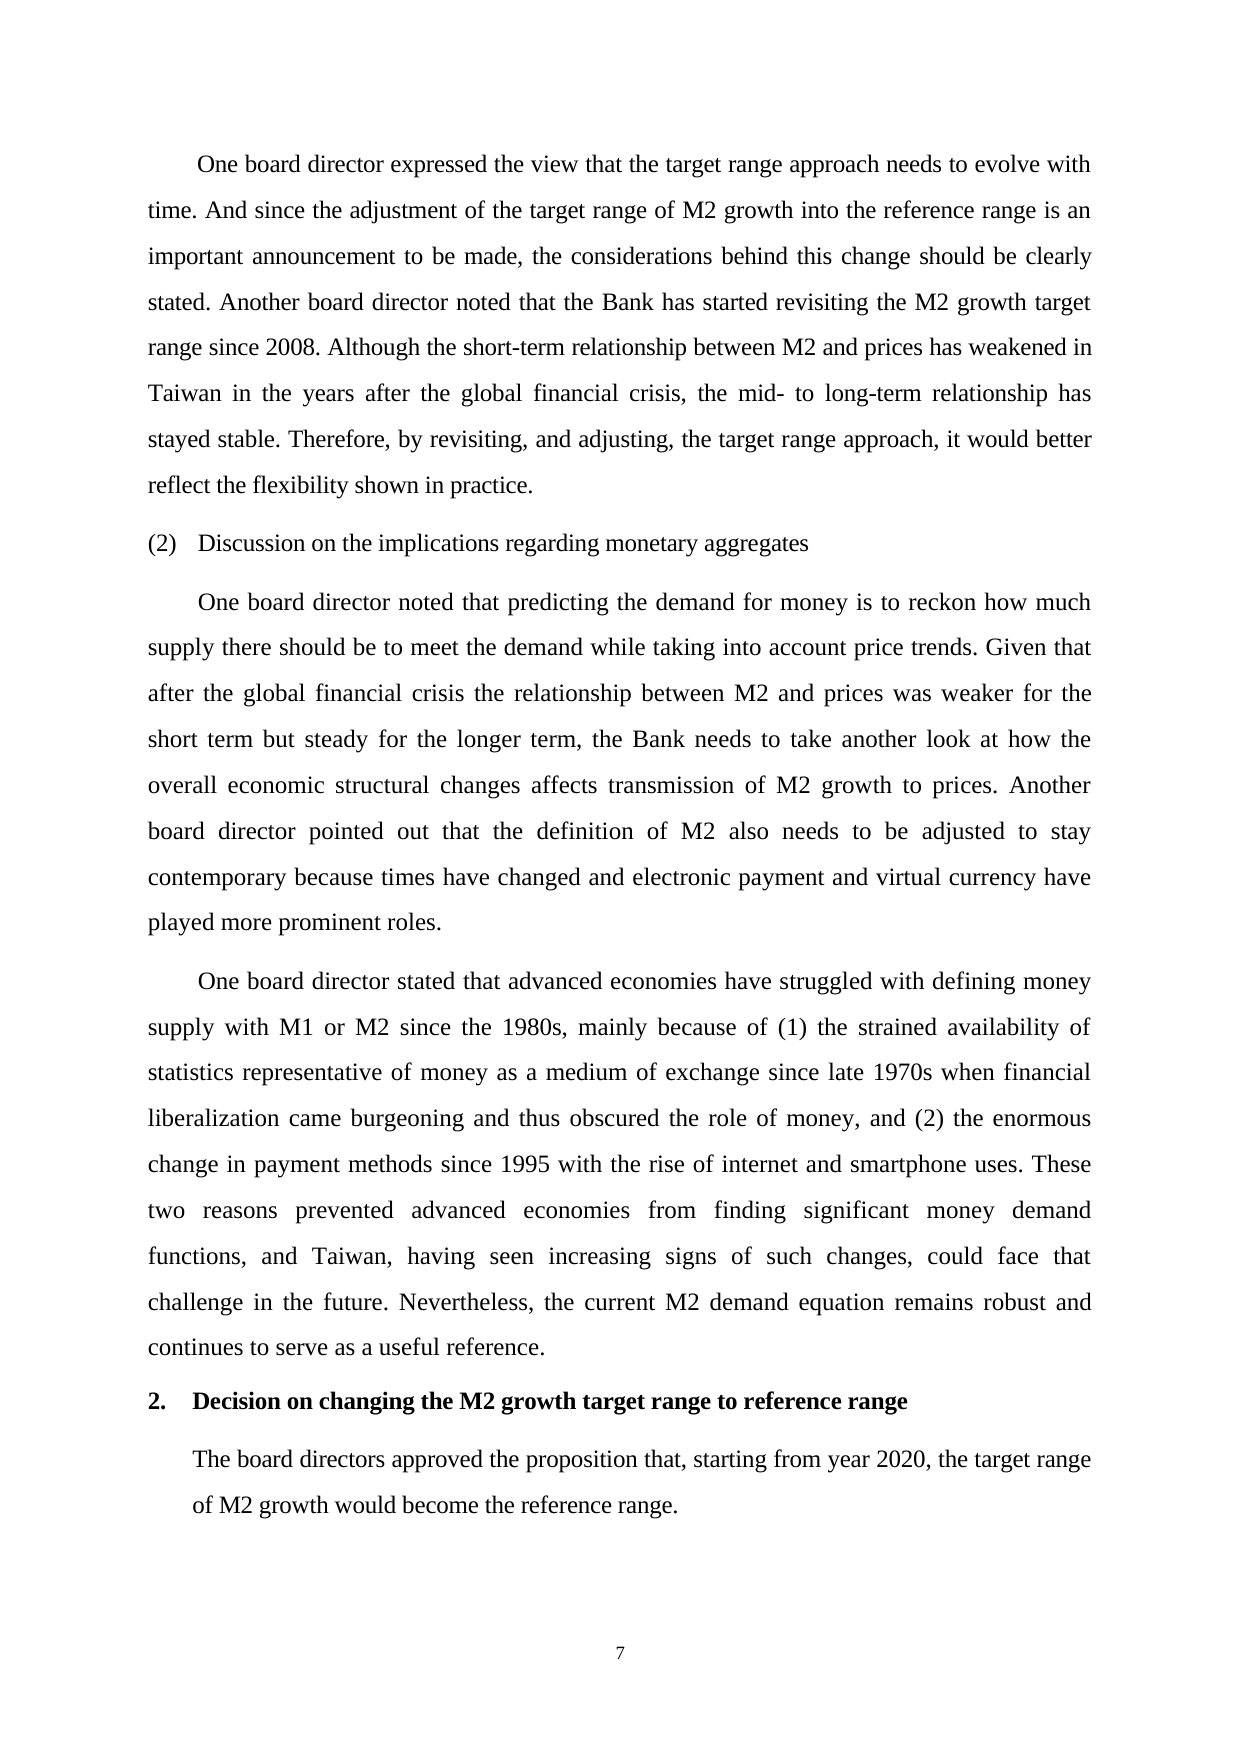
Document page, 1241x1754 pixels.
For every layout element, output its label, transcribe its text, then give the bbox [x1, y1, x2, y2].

list Discussion on the implications regarding monetary aggregates [148, 515, 1092, 561]
text One board director expressed the view that the target range approach needs to evolve with time. And since the adjustment of the target range of M2 growth into the reference range is an important announcement to be made, the considerations behind this change should be clearly stated. Another board director noted that the Bank has started revisiting the M2 growth target range since 2008. Although the short-term relationship between M2 and prices has weakened in Taiwan in the years after the global financial crisis, the mid- to long-term relationship has stayed stable. Therefore, by revisiting, and adjusting, the target range approach, it would better reflect the flexibility shown in practice. [148, 136, 1092, 502]
text The board directors approved the proposition that, starting from year 2020, the target range of M2 growth would become the reference range. [192, 1436, 1092, 1527]
text One board director noted that predicting the demand for money is to reckon how much supply there should be to meet the demand while taking into account price trends. Given that after the global financial crisis the relationship between M2 and prices was weaker for the short term but steady for the longer term, the Bank needs to take another look at how the overall economic structural changes affects transmission of M2 growth to prices. Another board director pointed out that the definition of M2 also needs to be adjusted to stay contemporary because times have changed and electronic payment and virtual currency have played more prominent roles. [148, 573, 1092, 940]
text One board director stated that advanced economies have struggled with defining money supply with M1 or M2 since the 1980s, mainly because of (1) the strained availability of statistics representative of money as a medium of exchange since late 1970s when financial liberalization came burgeoning and thus obscured the role of money, and (2) the enormous change in payment methods since 1995 with the rise of internet and smartphone uses. These two reasons prevented advanced economies from finding significant money demand functions, and Taiwan, having seen increasing signs of such changes, could face that challenge in the future. Nevertheless, the current M2 demand equation remains robust and continues to serve as a useful reference. [148, 952, 1092, 1365]
list Decision on changing the M2 growth target range to reference range [148, 1377, 1092, 1423]
